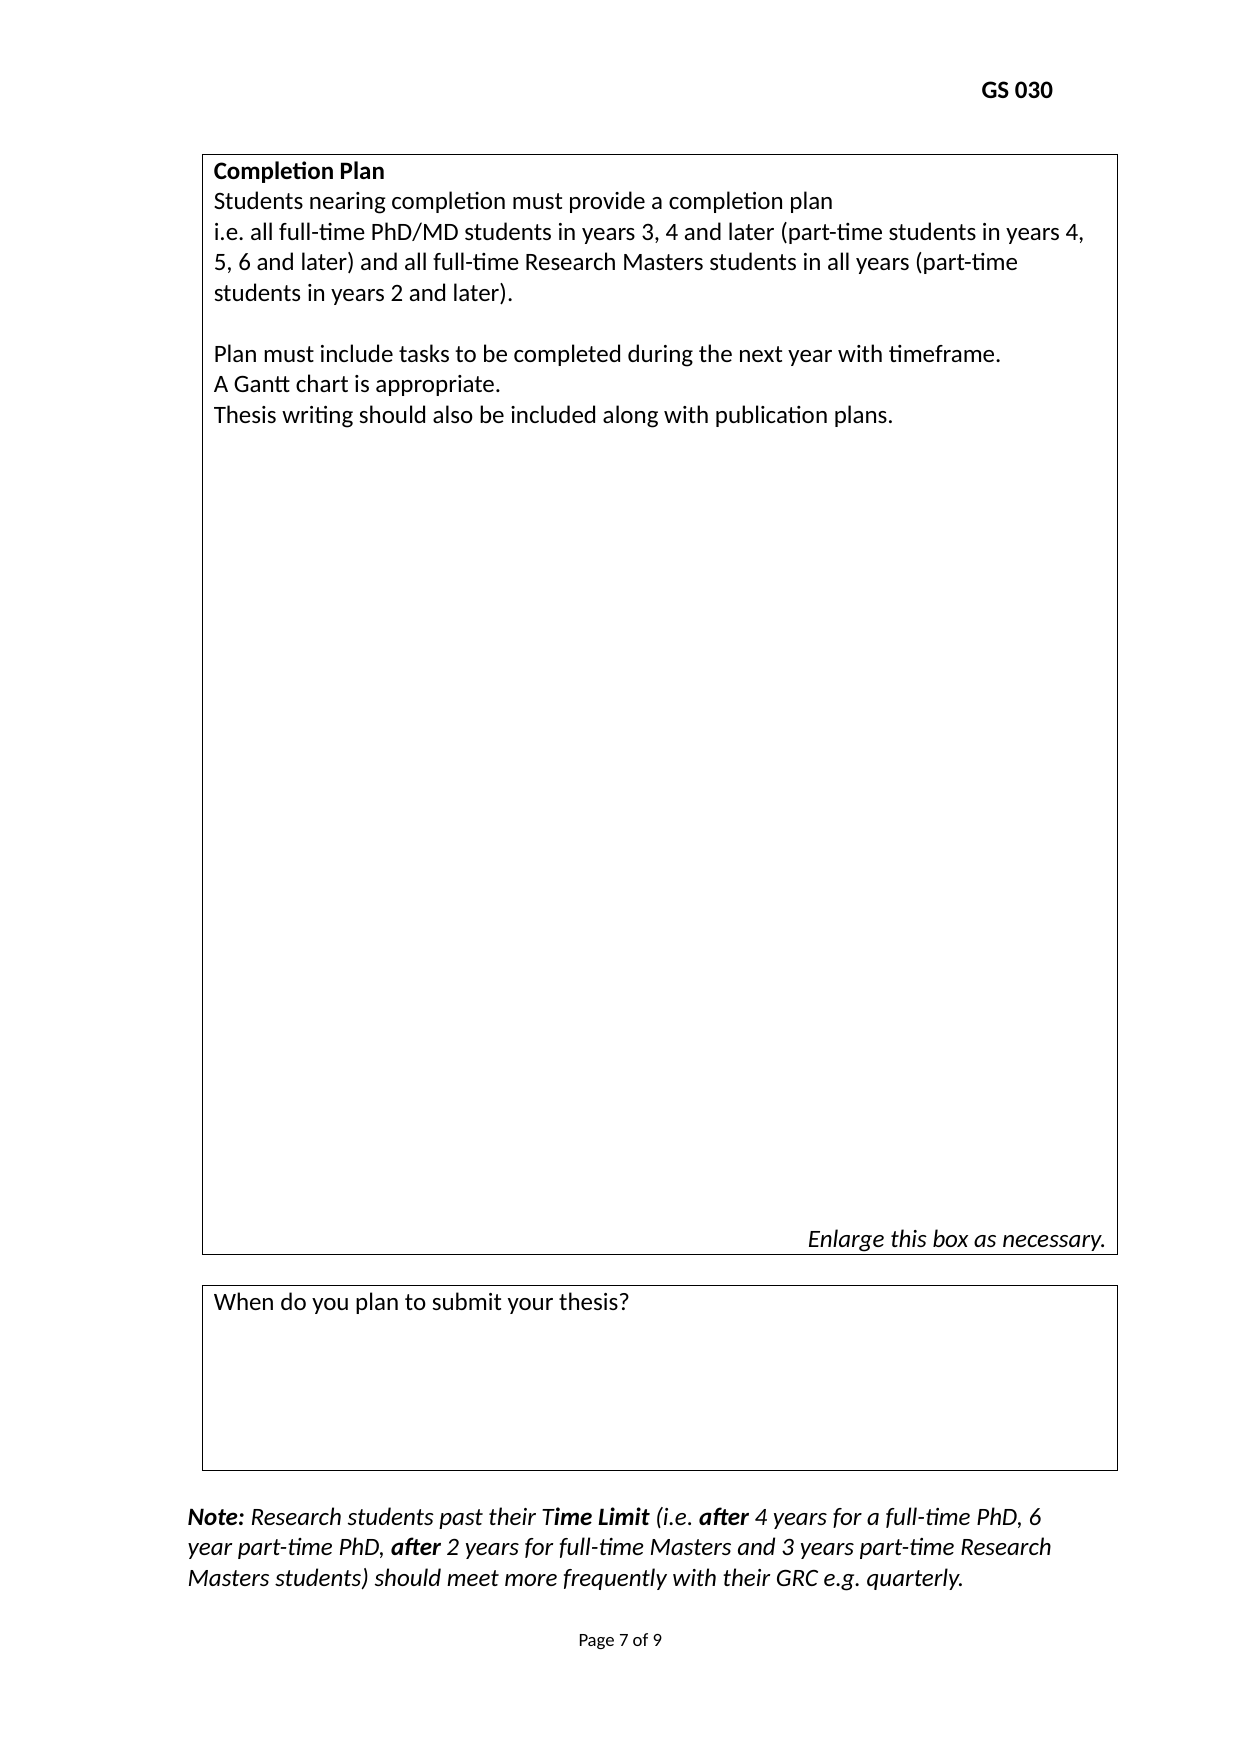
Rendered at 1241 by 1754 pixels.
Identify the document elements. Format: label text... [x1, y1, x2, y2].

table_header When do you plan to submit your thesis? [203, 1286, 1117, 1469]
text Note: Research students past their Time Limit (i.e. after 4 years for a full-time PhD, 6 year part-time PhD, after 2 years for full-time Masters and 3 years part-time Research Masters students) should meet more frequently with their GRC e.g. quarterly. [187, 1501, 1053, 1593]
table_header Completion Plan Students nearing completion must provide a completion plan i.e. all full-time PhD/MD students in years 3, 4 and later (part-time students in years 4, 5, 6 and later) and all full-time Research Masters students in all years (part-time students in years 2 and later). Plan must include tasks to be completed during the next year with timeframe. A Gantt chart is appropriate. Thesis writing should also be included along with publication plans. Enlarge this box as necessary. [203, 155, 1117, 1254]
